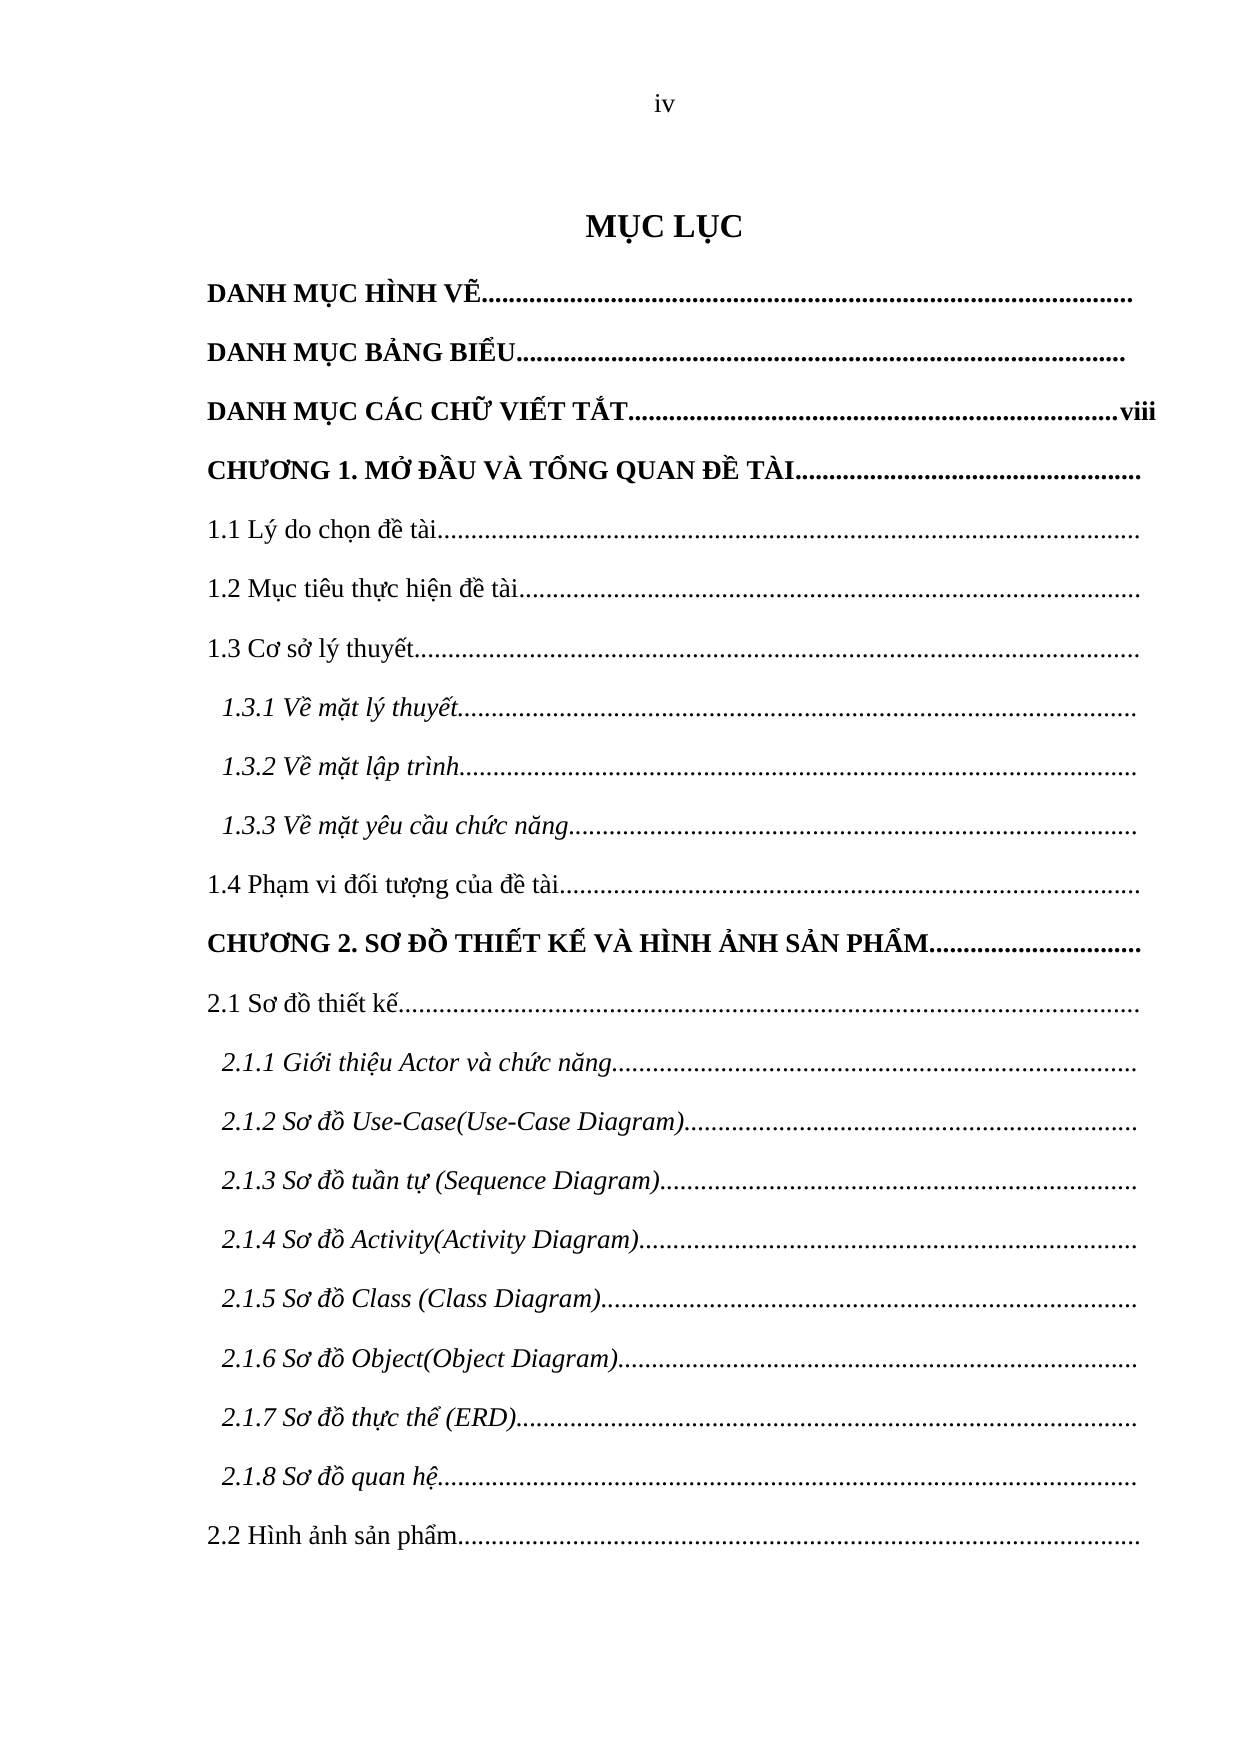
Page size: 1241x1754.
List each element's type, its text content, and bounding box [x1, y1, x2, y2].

text CHƯƠNG 1. MỞ ĐẦU VÀ TỔNG QUAN ĐỀ TÀI 1 [207, 454, 1122, 485]
text 1.4 Phạm vi đối tượng của đề tài 3 [207, 868, 1122, 899]
text 1.2 Mục tiêu thực hiện đề tài 1 [207, 573, 1122, 604]
text 2.1.2 Sơ đồ Use-Case(Use-Case Diagram) 5 [222, 1105, 1122, 1136]
text 1.3.1 Về mặt lý thuyết 1 [222, 691, 1122, 722]
text 2.1.4 Sơ đồ Activity(Activity Diagram) 6 [222, 1223, 1122, 1254]
text 1.3 Cơ sở lý thuyết 1 [207, 632, 1122, 663]
text DANH MỤC CÁC CHỮ VIẾT TẮT viii [207, 395, 1122, 426]
text 2.1.6 Sơ đồ Object(Object Diagram) 6 [222, 1342, 1122, 1373]
text DANH MỤC BẢNG BIỂU vii [207, 336, 1122, 367]
text 2.1.3 Sơ đồ tuần tự (Sequence Diagram) 5 [222, 1164, 1122, 1195]
text 2.1.8 Sơ đồ quan hệ 6 [222, 1460, 1122, 1491]
text 2.1.7 Sơ đồ thực thể (ERD) 6 [222, 1401, 1122, 1432]
text 2.1 Sơ đồ thiết kế 5 [207, 987, 1122, 1018]
text 1.3.2 Về mặt lập trình 1 [222, 750, 1122, 781]
text 2.1.5 Sơ đồ Class (Class Diagram) 6 [222, 1283, 1122, 1314]
text MỤC LỤC [207, 207, 1122, 245]
text 1.1 Lý do chọn đề tài 1 [207, 513, 1122, 544]
text CHƯƠNG 2. SƠ ĐỒ THIẾT KẾ VÀ HÌNH ẢNH SẢN PHẨM 5 [207, 928, 1122, 959]
text 2.2 Hình ảnh sản phẩm 6 [207, 1519, 1122, 1550]
text DANH MỤC HÌNH VẼ vi [207, 277, 1122, 308]
text 1.3.3 Về mặt yêu cầu chức năng 2 [222, 809, 1122, 840]
text 2.1.1 Giới thiệu Actor và chức năng 5 [222, 1046, 1122, 1077]
